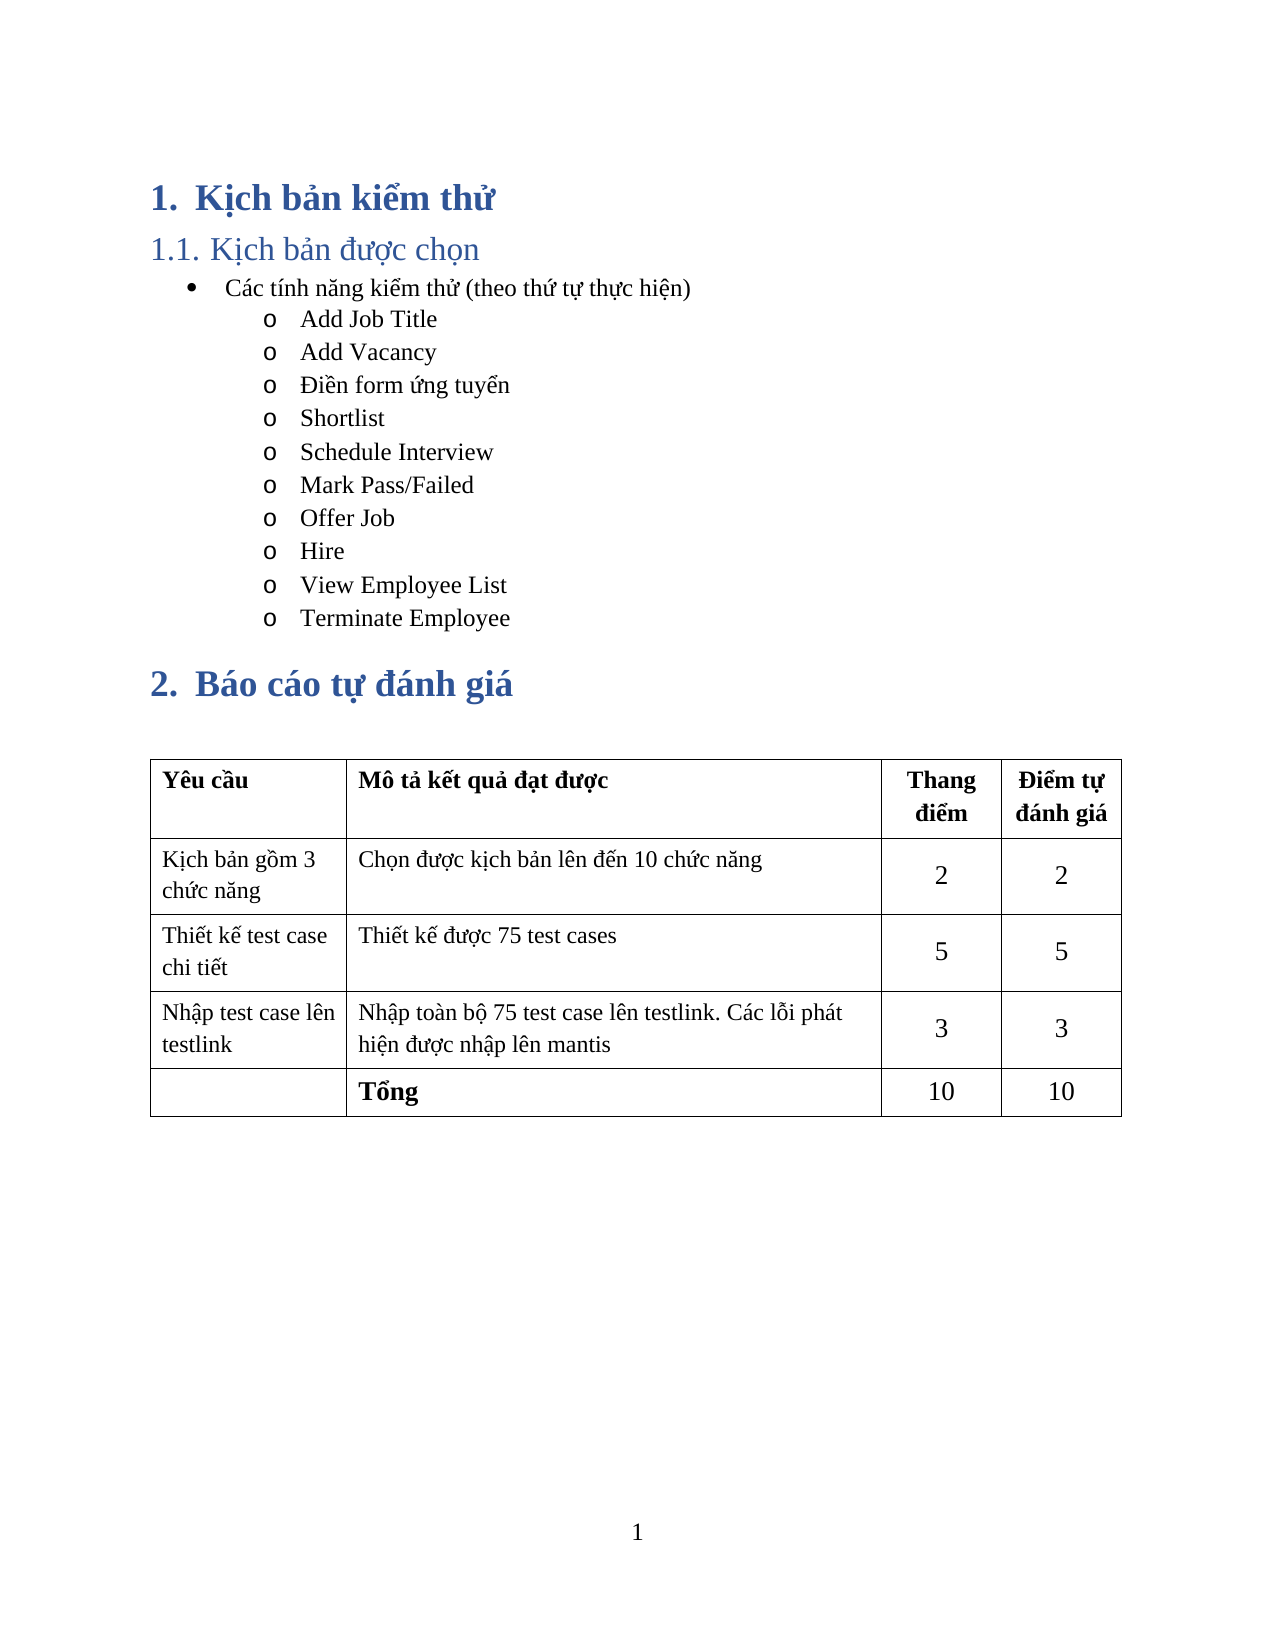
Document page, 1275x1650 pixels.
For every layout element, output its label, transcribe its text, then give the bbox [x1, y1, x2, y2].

list Shortlist [262, 403, 1125, 434]
table_cell 2 [882, 839, 1001, 914]
table_cell Thiết kế được 75 test cases [347, 915, 881, 991]
list Schedule Interview [262, 437, 1125, 468]
subtitle Kịch bản được chọn [150, 229, 1125, 267]
table_cell Kịch bản gồm 3 chức năng [151, 839, 346, 914]
table_cell Chọn được kịch bản lên đến 10 chức năng [347, 839, 881, 914]
table_cell 5 [1002, 915, 1121, 991]
table_cell Nhập test case lên testlink [151, 992, 346, 1068]
table_header Yêu cầu [151, 760, 346, 838]
subtitle Báo cáo tự đánh giá [150, 661, 1125, 704]
table_cell 10 [882, 1069, 1001, 1116]
table_cell [151, 1069, 346, 1116]
table_cell Thiết kế test case chi tiết [151, 915, 346, 991]
table_cell 2 [1002, 839, 1121, 914]
list Hire [262, 536, 1125, 567]
list Các tính năng kiểm thử (theo thứ tự thực hiện) [187, 273, 1125, 302]
table_header Thang điểm [882, 760, 1001, 838]
table_cell 3 [1002, 992, 1121, 1068]
list Terminate Employee [262, 603, 1125, 634]
list Add Vacancy [262, 337, 1125, 368]
list Offer Job [262, 503, 1125, 534]
table_cell 3 [882, 992, 1001, 1068]
table_header Điểm tự đánh giá [1002, 760, 1121, 838]
table_cell Tổng [347, 1069, 881, 1116]
subtitle Kịch bản kiểm thử [150, 175, 1125, 218]
table_cell Nhập toàn bộ 75 test case lên testlink. Các lỗi phát hiện được nhập lên mantis [347, 992, 881, 1068]
table_cell 10 [1002, 1069, 1121, 1116]
list View Employee List [262, 570, 1125, 601]
table_header Mô tả kết quả đạt được [347, 760, 881, 838]
list Điền form ứng tuyển [262, 370, 1125, 401]
list Mark Pass/Failed [262, 470, 1125, 501]
list Add Job Title [262, 304, 1125, 335]
table_cell 5 [882, 915, 1001, 991]
